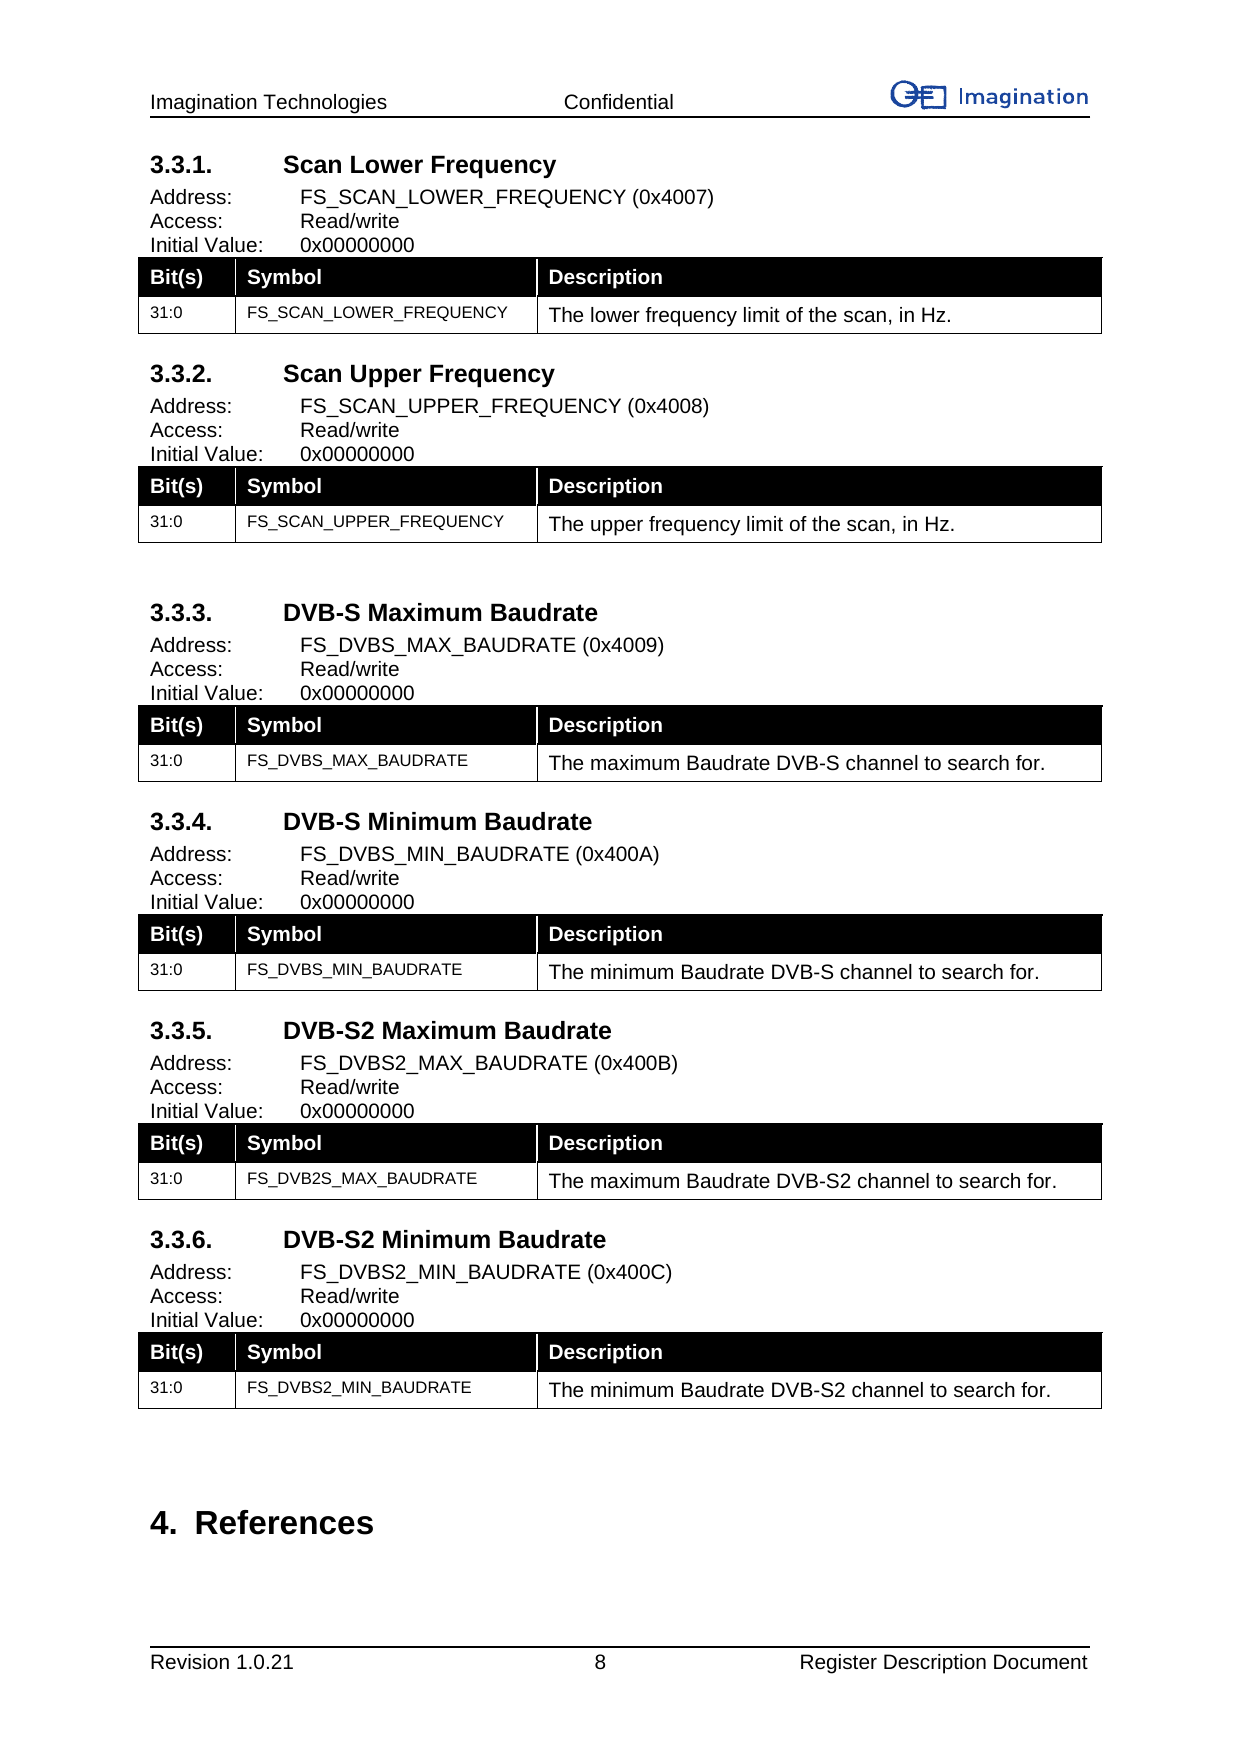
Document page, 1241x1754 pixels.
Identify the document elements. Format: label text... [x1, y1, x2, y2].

table_cell 31:0 [139, 954, 235, 990]
subtitle DVB-S2 Maximum Baudrate [150, 1016, 1090, 1045]
table_cell FS_SCAN_LOWER_FREQUENCY [236, 297, 537, 333]
table_header Symbol [236, 467, 537, 504]
table_cell The upper frequency limit of the scan, in Hz. [538, 506, 1101, 542]
table_cell The minimum Baudrate DVB-S channel to search for. [538, 954, 1101, 990]
text Access: Read/write [150, 1075, 1090, 1099]
text Initial Value: 0x00000000 [150, 890, 1090, 914]
table_header Symbol [236, 916, 536, 952]
text Initial Value: 0x00000000 [150, 233, 1090, 257]
subtitle Scan Upper Frequency [150, 359, 1090, 388]
table_header Description [538, 707, 1101, 743]
table_header Description [538, 1333, 1101, 1370]
table_cell 31:0 [139, 297, 235, 333]
table_header Bit(s) [140, 258, 235, 295]
table_header Bit(s) [140, 916, 235, 952]
table_cell FS_DVB2S_MAX_BAUDRATE [236, 1163, 537, 1199]
text Access: Read/write [150, 866, 1090, 890]
text Initial Value: 0x00000000 [150, 1099, 1090, 1123]
table_cell The minimum Baudrate DVB-S2 channel to search for. [538, 1372, 1101, 1408]
subtitle References [150, 1503, 1090, 1541]
table_header Bit(s) [140, 1125, 235, 1161]
text Initial Value: 0x00000000 [150, 1308, 1090, 1332]
table_header Symbol [236, 1333, 537, 1370]
table_cell 31:0 [139, 506, 235, 542]
text Address: FS_DVBS_MAX_BAUDRATE (0x4009) [150, 633, 1090, 657]
subtitle DVB-S Minimum Baudrate [150, 807, 1090, 836]
text Address: FS_DVBS2_MIN_BAUDRATE (0x400C) [150, 1260, 1090, 1284]
table_cell 31:0 [139, 745, 235, 781]
text Address: FS_SCAN_LOWER_FREQUENCY (0x4007) [150, 185, 1090, 209]
text Initial Value: 0x00000000 [150, 681, 1090, 705]
table_header Symbol [236, 707, 536, 743]
text Access: Read/write [150, 657, 1090, 681]
table_header Bit(s) [140, 1333, 235, 1370]
text Address: FS_DVBS2_MAX_BAUDRATE (0x400B) [150, 1051, 1090, 1075]
table_header Bit(s) [140, 707, 235, 743]
text Access: Read/write [150, 209, 1090, 233]
subtitle DVB-S Maximum Baudrate [150, 598, 1090, 627]
text Address: FS_SCAN_UPPER_FREQUENCY (0x4008) [150, 394, 1090, 418]
table_cell FS_DVBS2_MIN_BAUDRATE [236, 1372, 537, 1408]
table_cell 31:0 [139, 1372, 235, 1408]
subtitle Scan Lower Frequency [150, 150, 1090, 179]
text Access: Read/write [150, 418, 1090, 442]
table_cell FS_DVBS_MIN_BAUDRATE [236, 954, 537, 990]
table_header Bit(s) [140, 467, 235, 504]
table_header Description [538, 916, 1101, 952]
table_header Symbol [236, 258, 537, 295]
text Initial Value: 0x00000000 [150, 442, 1090, 466]
table_cell The lower frequency limit of the scan, in Hz. [538, 297, 1101, 333]
table_cell The maximum Baudrate DVB-S channel to search for. [538, 745, 1101, 781]
table_header Symbol [236, 1125, 536, 1161]
table_cell FS_SCAN_UPPER_FREQUENCY [236, 506, 537, 542]
table_cell The maximum Baudrate DVB-S2 channel to search for. [538, 1163, 1101, 1199]
table_header Description [538, 1125, 1101, 1161]
table_cell FS_DVBS_MAX_BAUDRATE [236, 745, 537, 781]
table_header Description [538, 258, 1101, 295]
table_header Description [538, 467, 1101, 504]
text Access: Read/write [150, 1284, 1090, 1308]
subtitle DVB-S2 Minimum Baudrate [150, 1225, 1090, 1254]
table_cell 31:0 [139, 1163, 235, 1199]
text Address: FS_DVBS_MIN_BAUDRATE (0x400A) [150, 842, 1090, 866]
